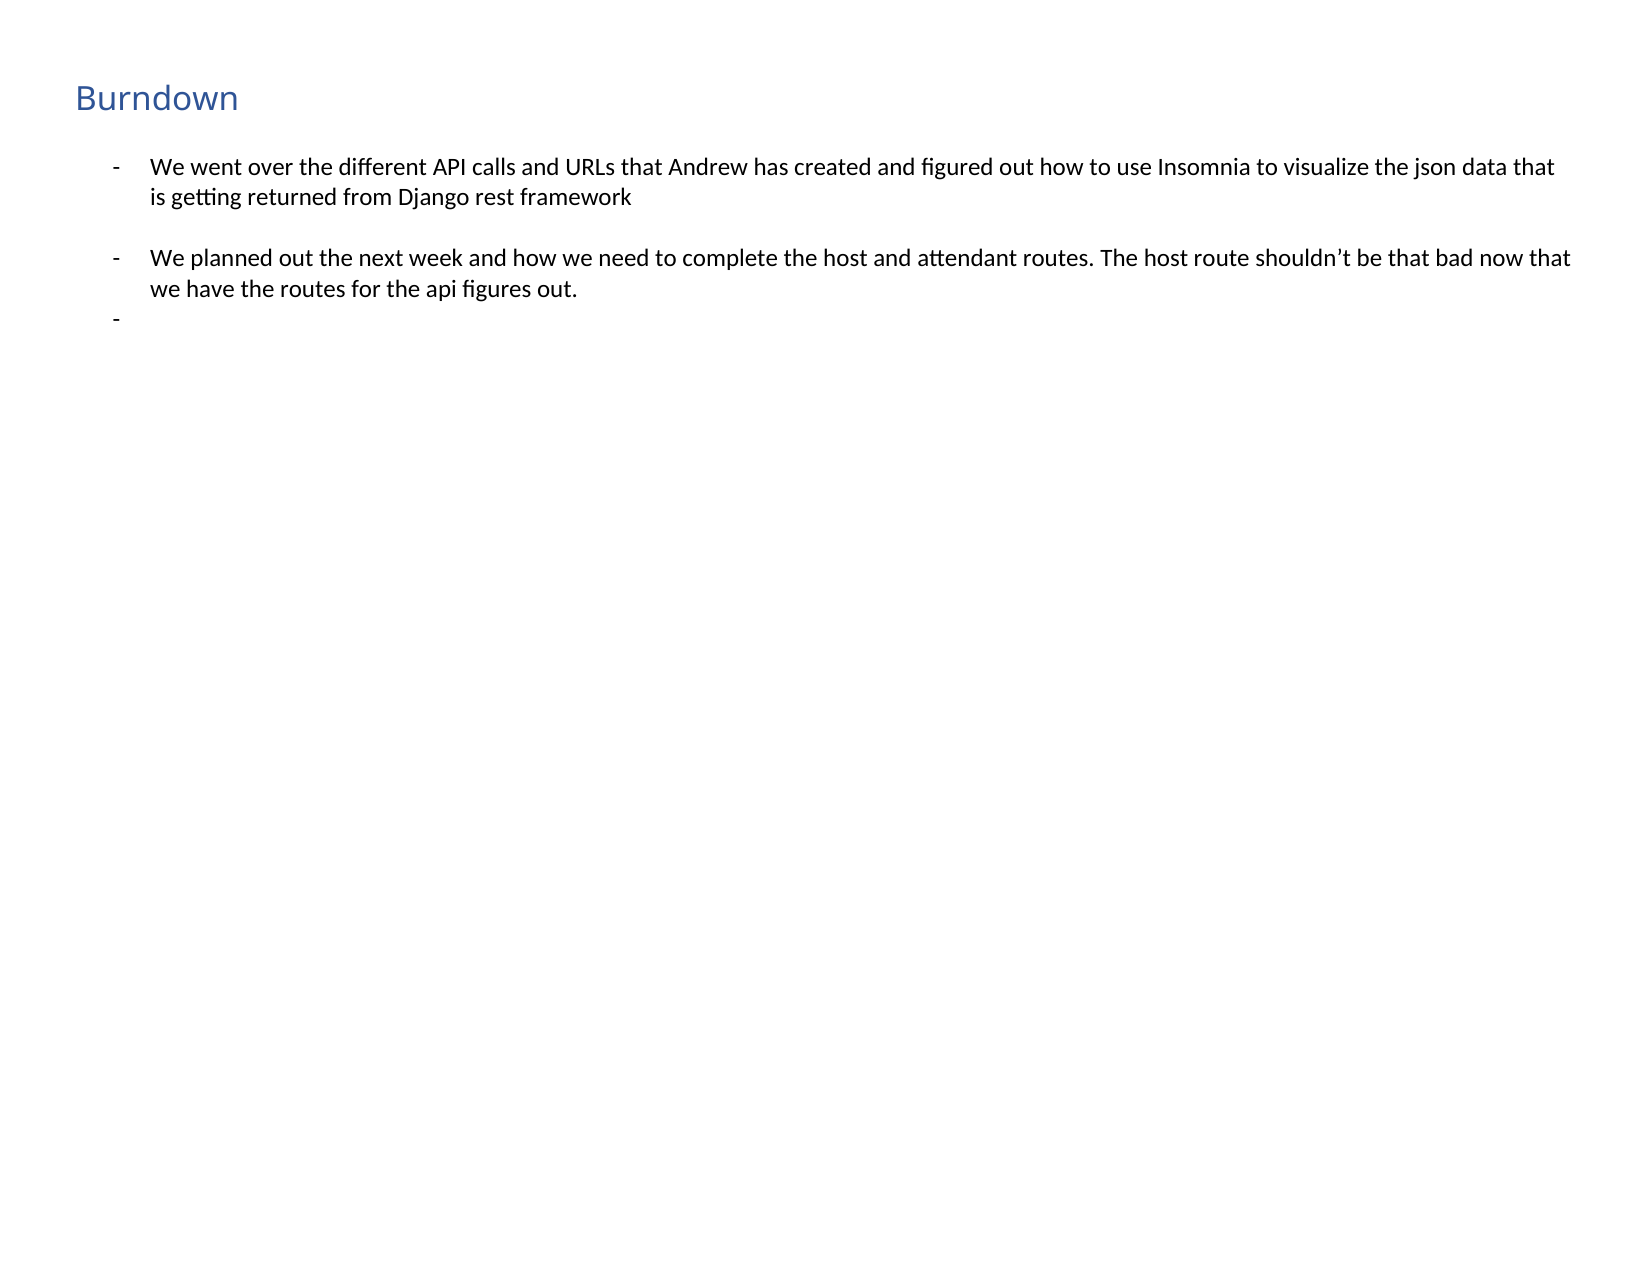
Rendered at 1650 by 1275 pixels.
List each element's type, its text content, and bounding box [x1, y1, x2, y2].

list We planned out the next week and how we need to complete the host and attendant routes. The host route shouldn’t be that bad now that we have the routes for the api figures out. [112, 242, 1575, 303]
subtitle Burndown [75, 75, 1575, 120]
list We went over the different API calls and URLs that Andrew has created and figured out how to use Insomnia to visualize the json data that is getting returned from Django rest framework [112, 151, 1575, 212]
